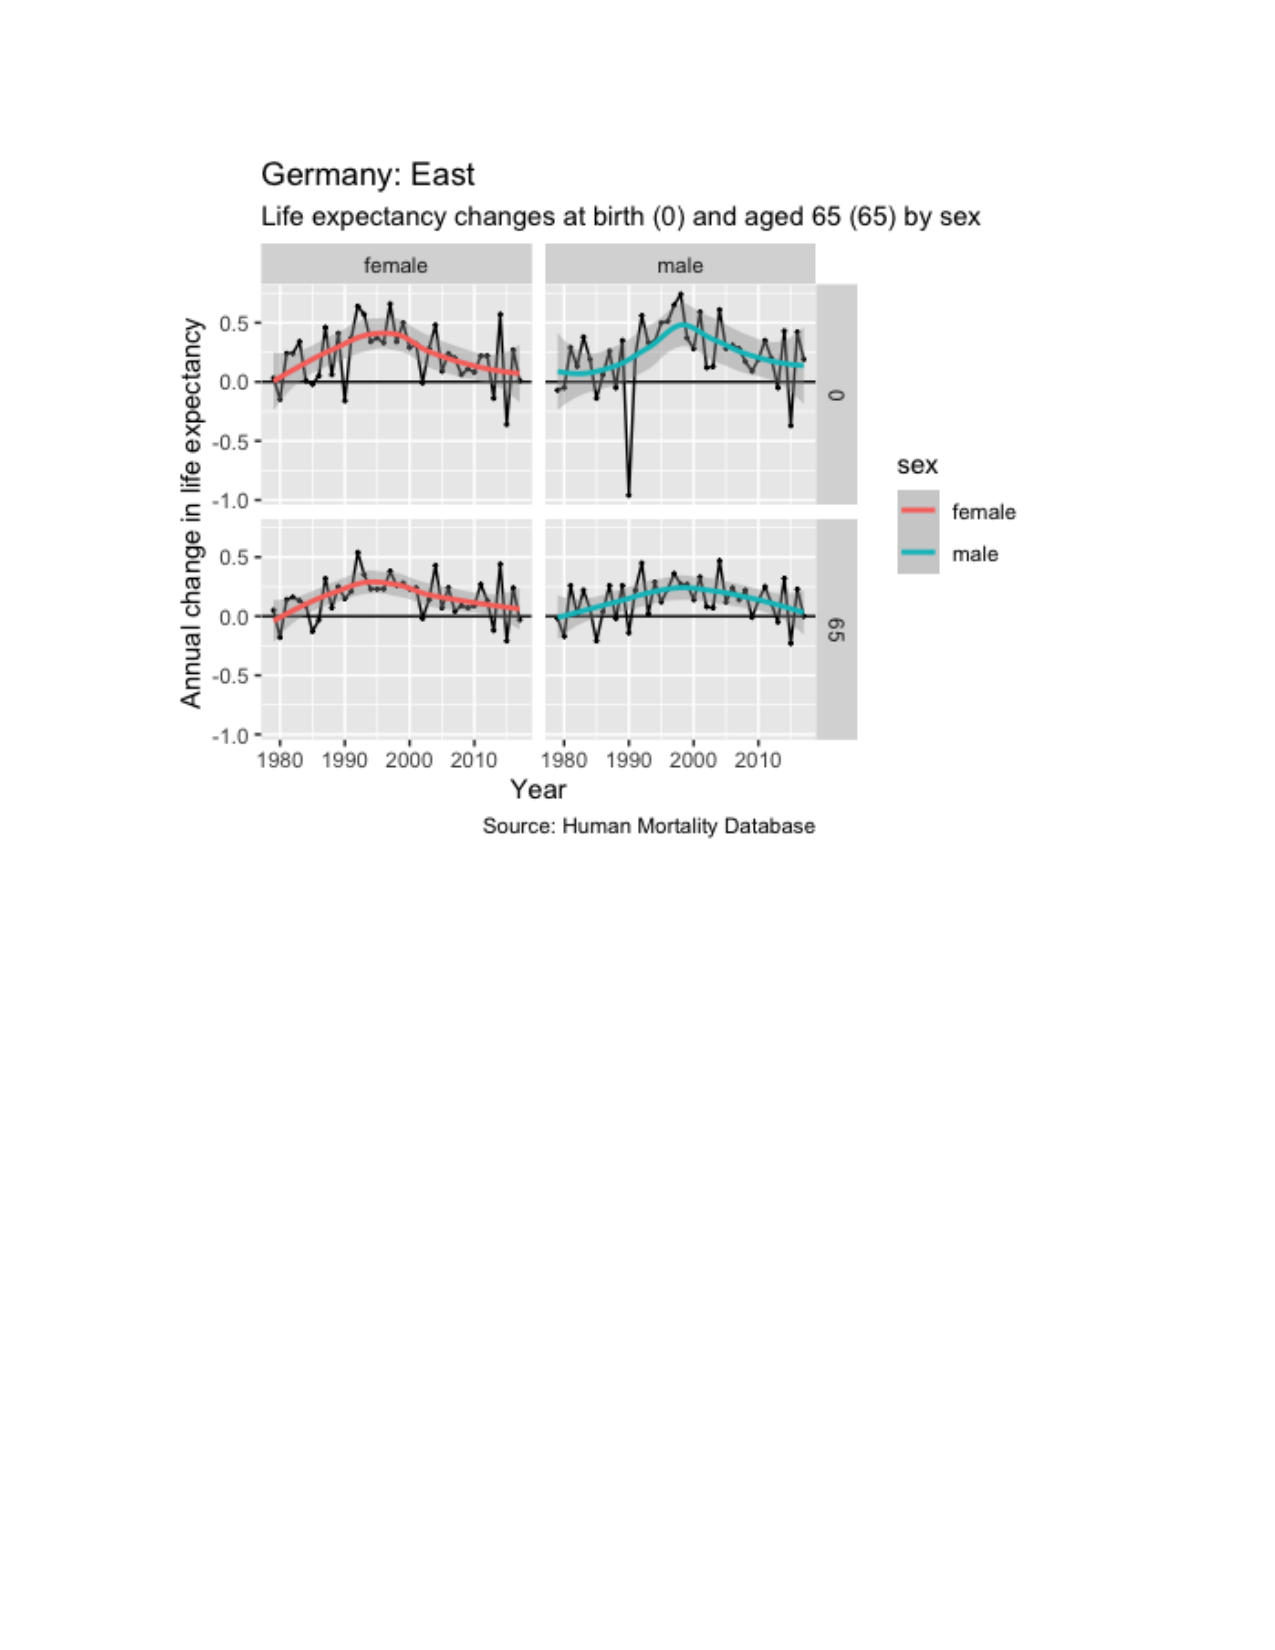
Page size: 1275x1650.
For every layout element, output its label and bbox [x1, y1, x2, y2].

picture [168, 150, 1044, 850]
